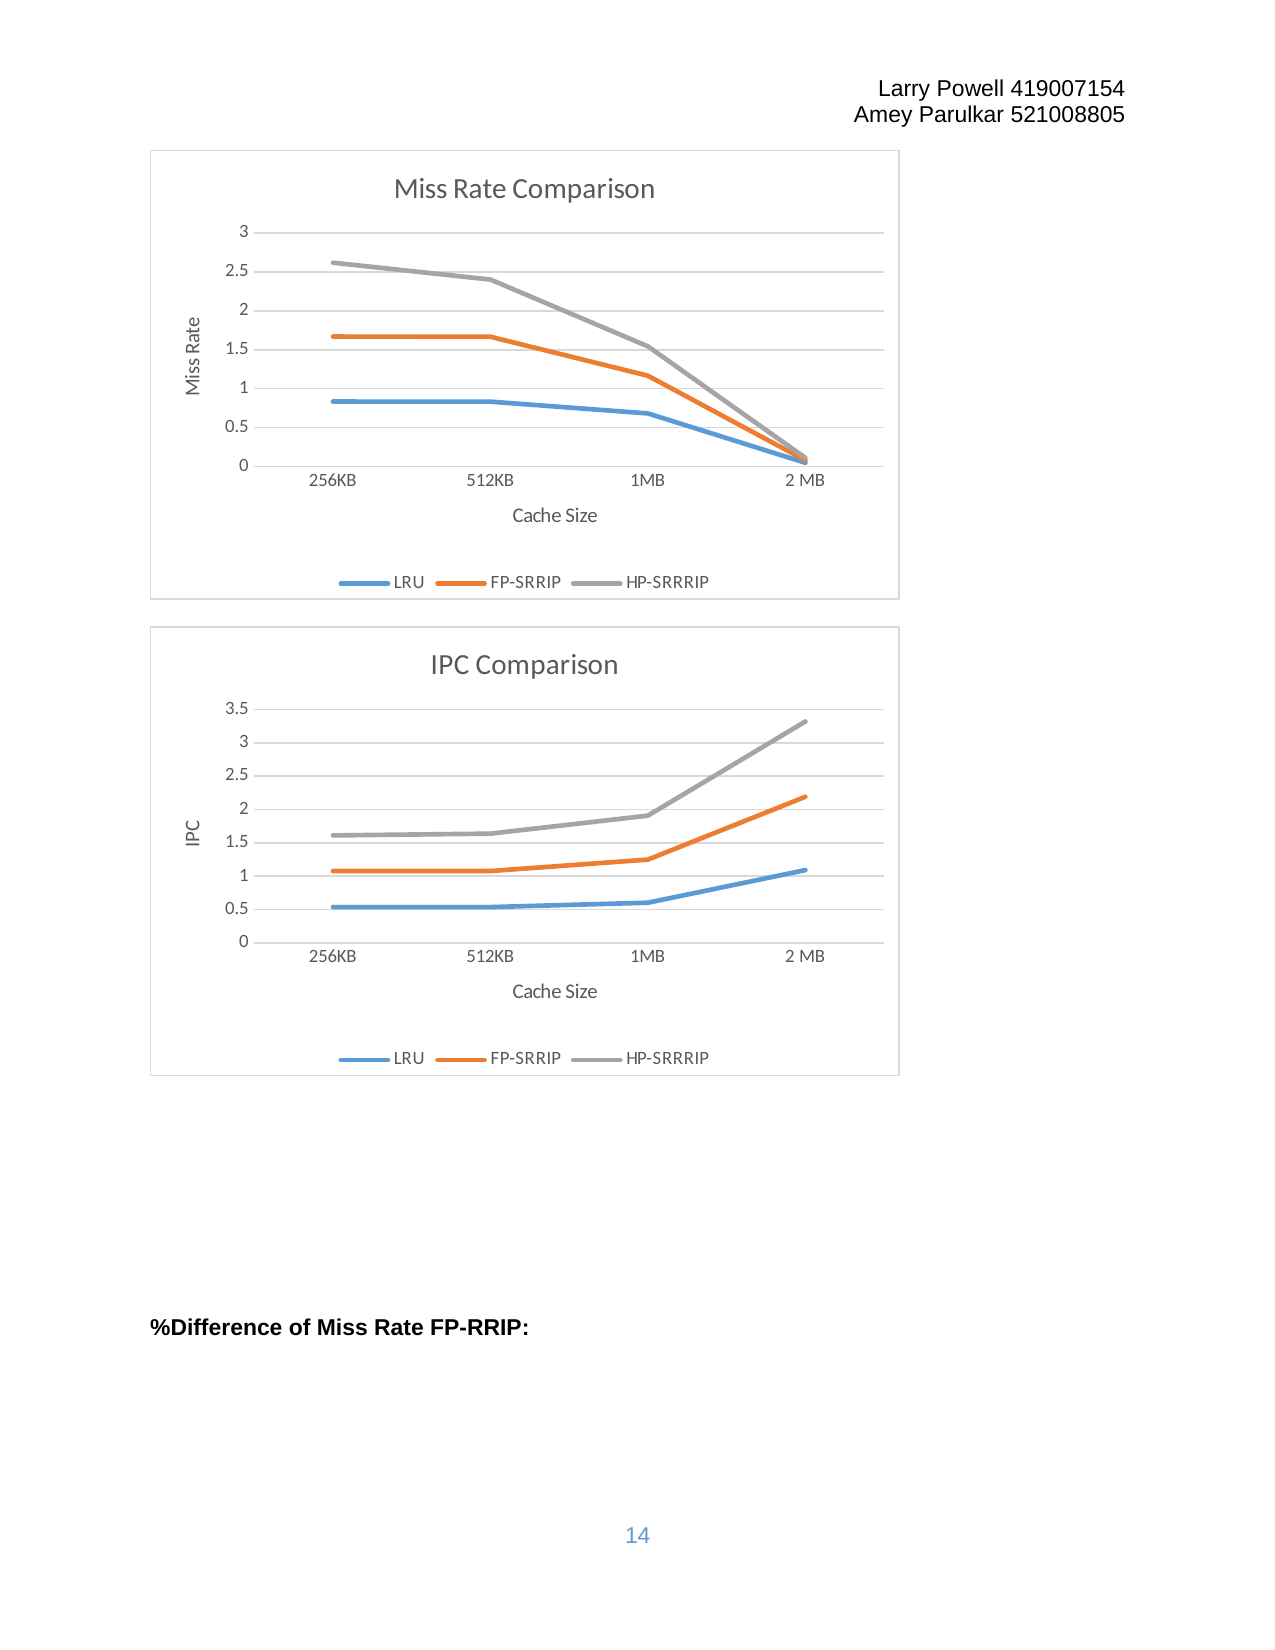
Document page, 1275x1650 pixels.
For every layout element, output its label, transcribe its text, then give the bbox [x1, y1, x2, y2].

text %Difference of Miss Rate FP-RRIP: [150, 1313, 1125, 1340]
